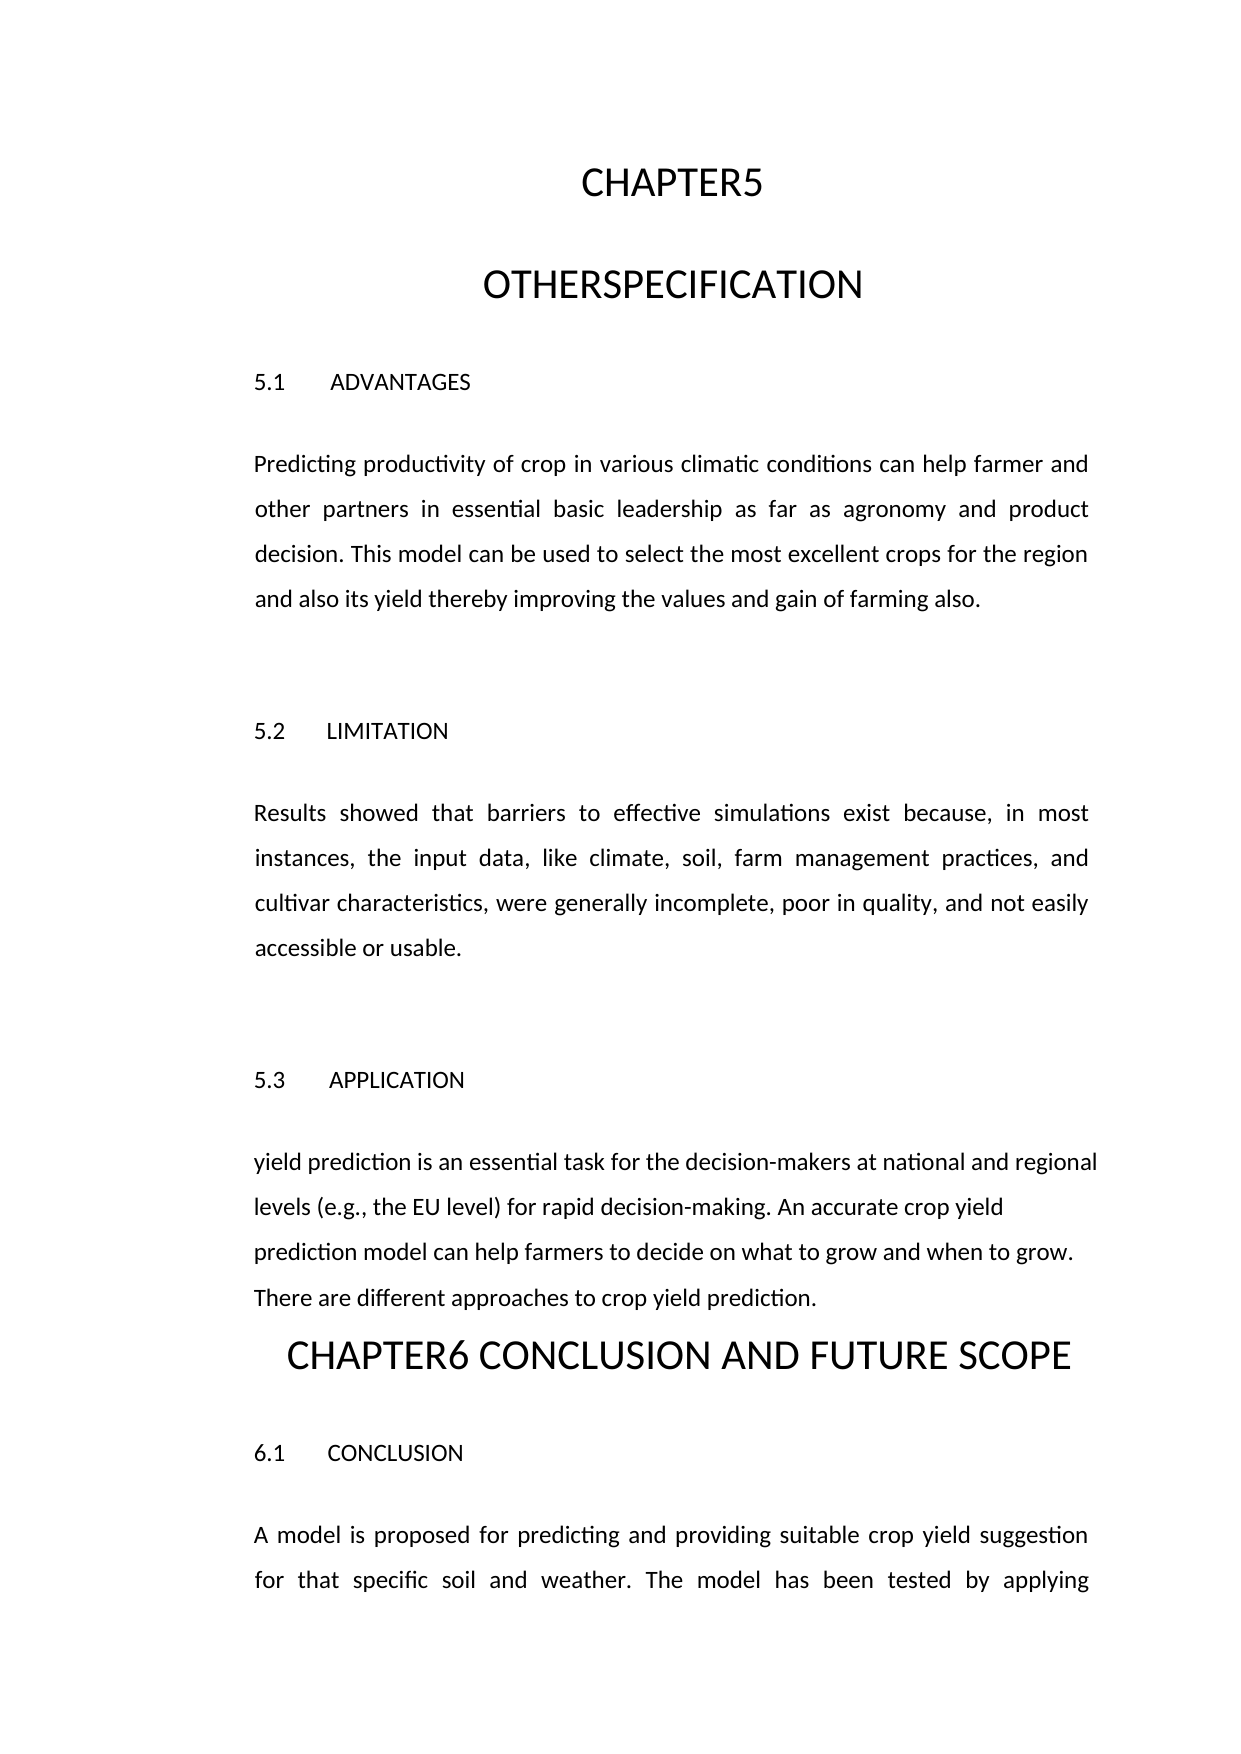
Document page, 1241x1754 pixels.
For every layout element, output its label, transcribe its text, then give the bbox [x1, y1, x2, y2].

text Predicting productivity of crop in various climatic conditions can help farmer and other partners in essential basic leadership as far as agronomy and product decision. This model can be used to select the most excellent crops for the region and also its yield thereby improving the values and gain of farming also. [253, 448, 1090, 613]
subtitle CHAPTER6 CONCLUSION AND FUTURE SCOPE [255, 1328, 1104, 1380]
subtitle CHAPTER5 OTHERSPECIFICATION [418, 155, 927, 309]
text yield prediction is an essential task for the decision-makers at national and regional levels (e.g., the EU level) for rapid decision-making. An accurate crop yield prediction model can help farmers to decide on what to grow and when to grow. There are different approaches to crop yield prediction. [253, 1146, 1104, 1312]
subtitle 5.1 ADVANTAGES [253, 367, 1104, 397]
text Results showed that barriers to effective simulations exist because, in most instances, the input data, like climate, soil, farm management practices, and cultivar characteristics, were generally incomplete, poor in quality, and not easily accessible or usable. [253, 797, 1090, 962]
subtitle 5.3 APPLICATION [253, 1064, 1104, 1095]
subtitle 6.1 CONCLUSION [253, 1438, 1104, 1468]
subtitle 5.2 LIMITATION [253, 716, 1104, 746]
